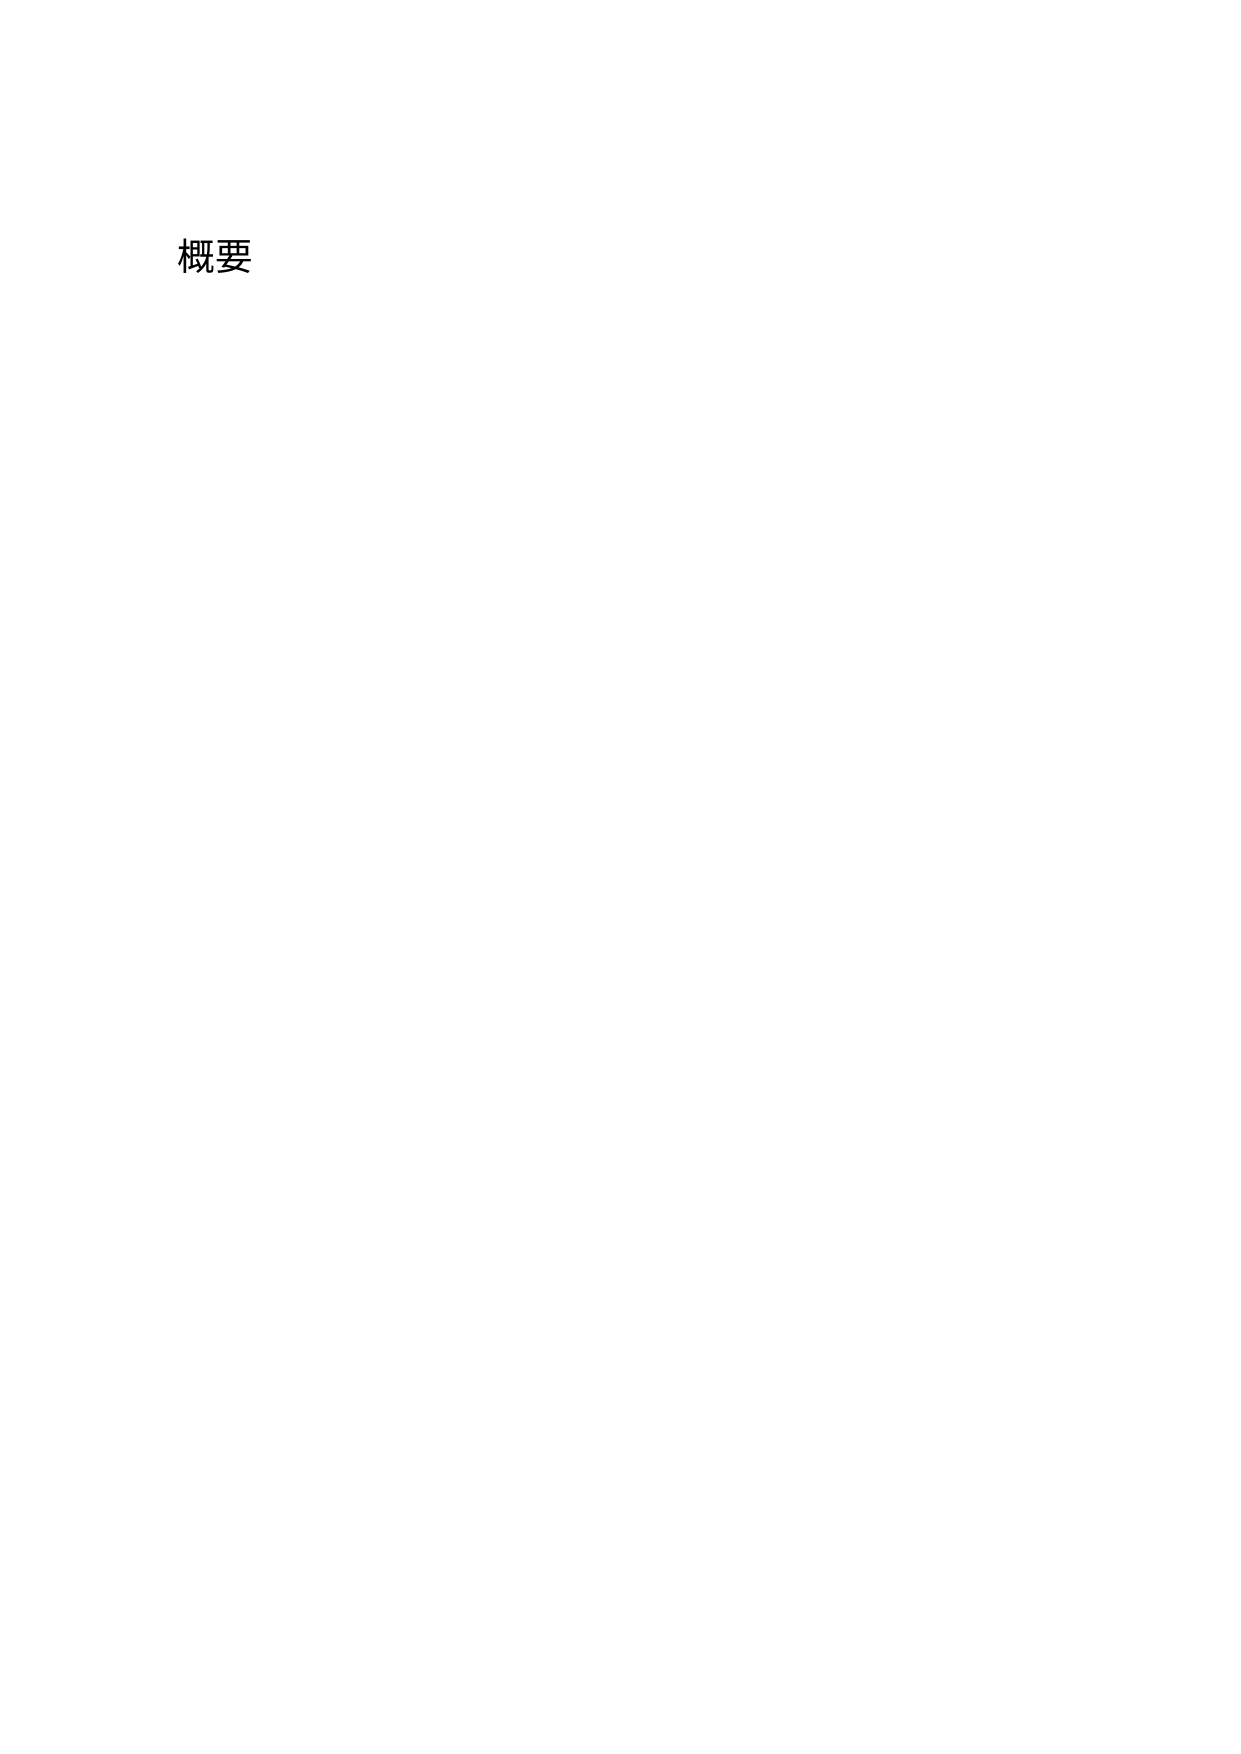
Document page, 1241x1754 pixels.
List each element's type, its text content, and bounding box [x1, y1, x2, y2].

text 概要 [177, 217, 1063, 292]
